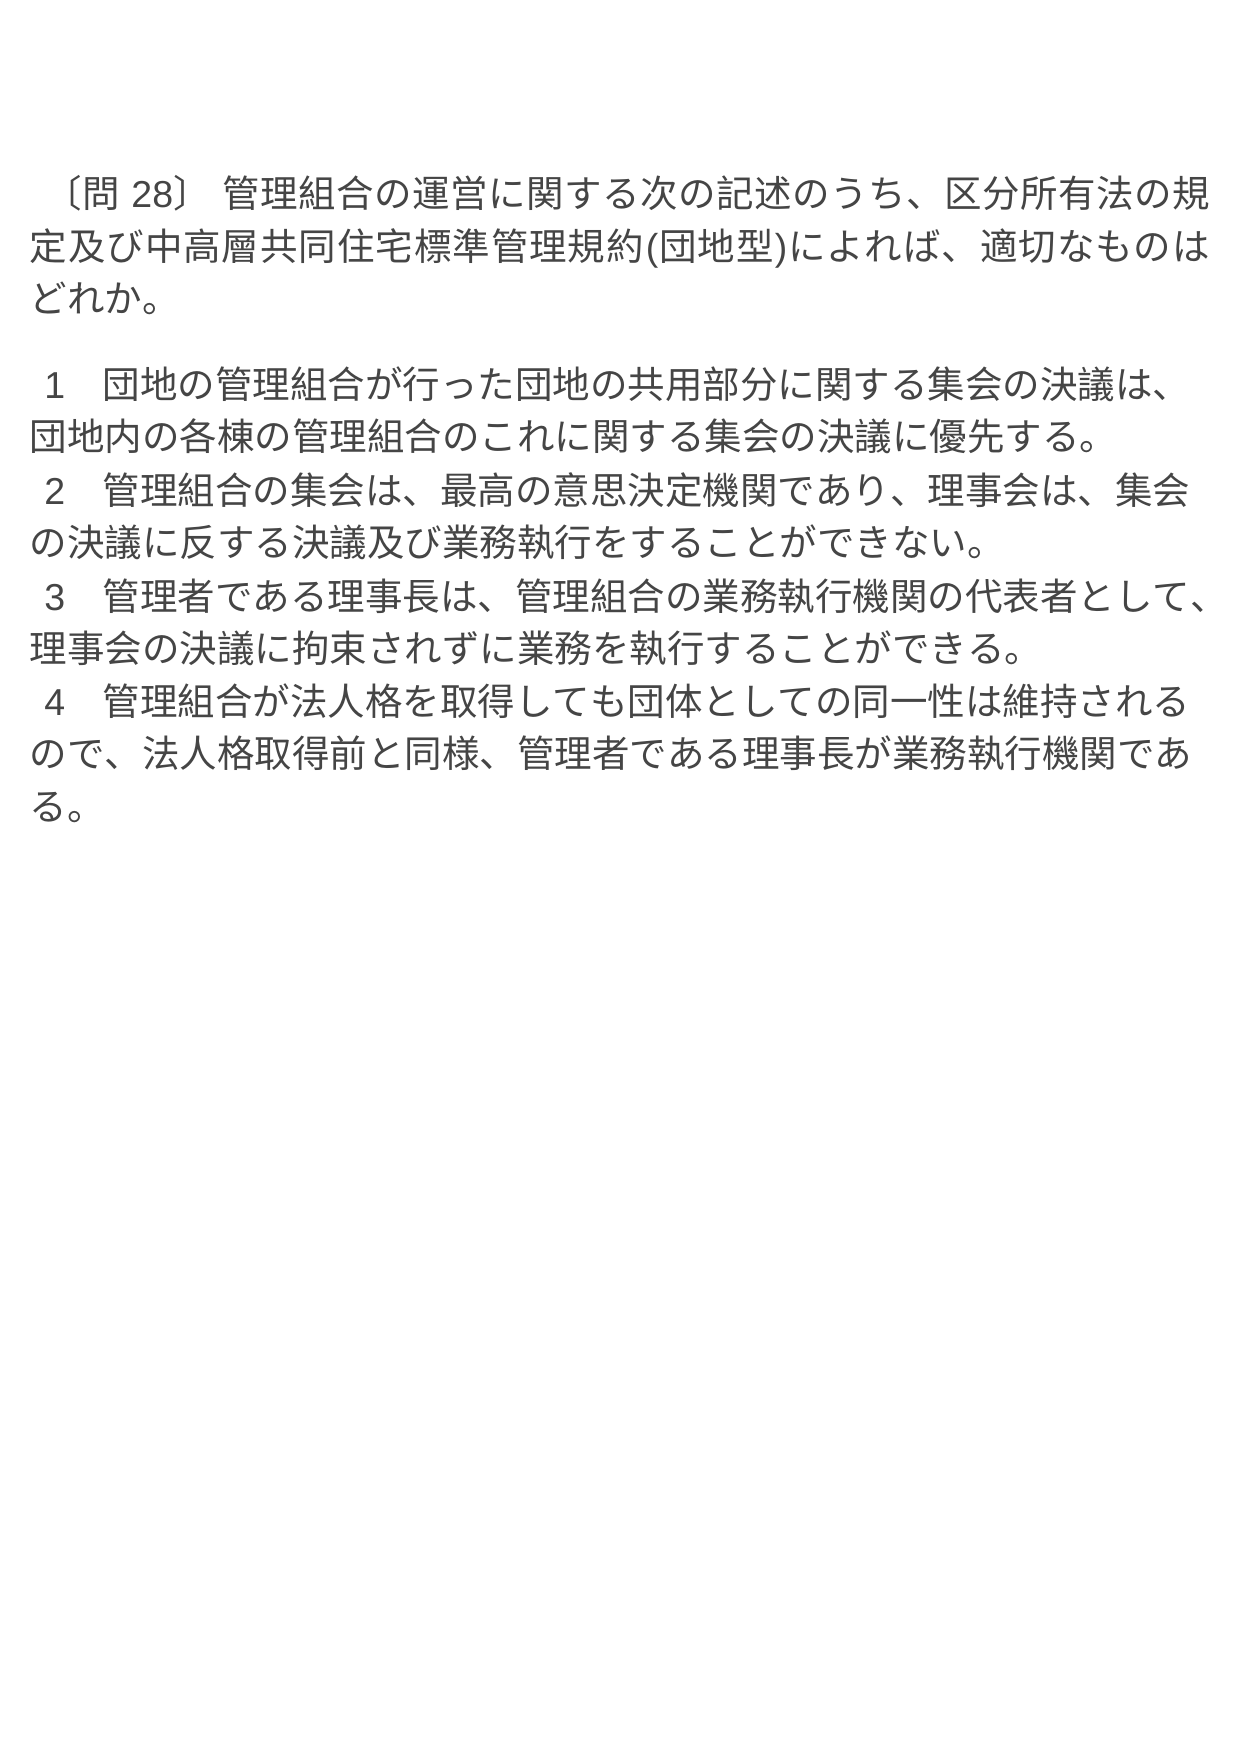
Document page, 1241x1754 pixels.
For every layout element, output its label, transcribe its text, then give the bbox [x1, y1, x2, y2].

text 3 管理者である理事長は、管理組合の業務執行機関の代表者として、理事会の決議に拘束されずに業務を執行することができる。 [29, 573, 1211, 671]
text 4 管理組合が法人格を取得しても団体としての同一性は維持されるので、法人格取得前と同様、管理者である理事長が業務執行機関である。 [29, 679, 1211, 829]
text 1 団地の管理組合が行った団地の共用部分に関する集会の決議は、団地内の各棟の管理組合のこれに関する集会の決議に優先する。 [29, 362, 1211, 460]
text 2 管理組合の集会は、最高の意思決定機関であり、理事会は、集会の決議に反する決議及び業務執行をすることができない。 [29, 468, 1211, 565]
text 〔問 28〕 管理組合の運営に関する次の記述のうち、区分所有法の規定及び中高層共同住宅標準管理規約(団地型)によれば、適切なものはどれか。 [29, 172, 1211, 321]
